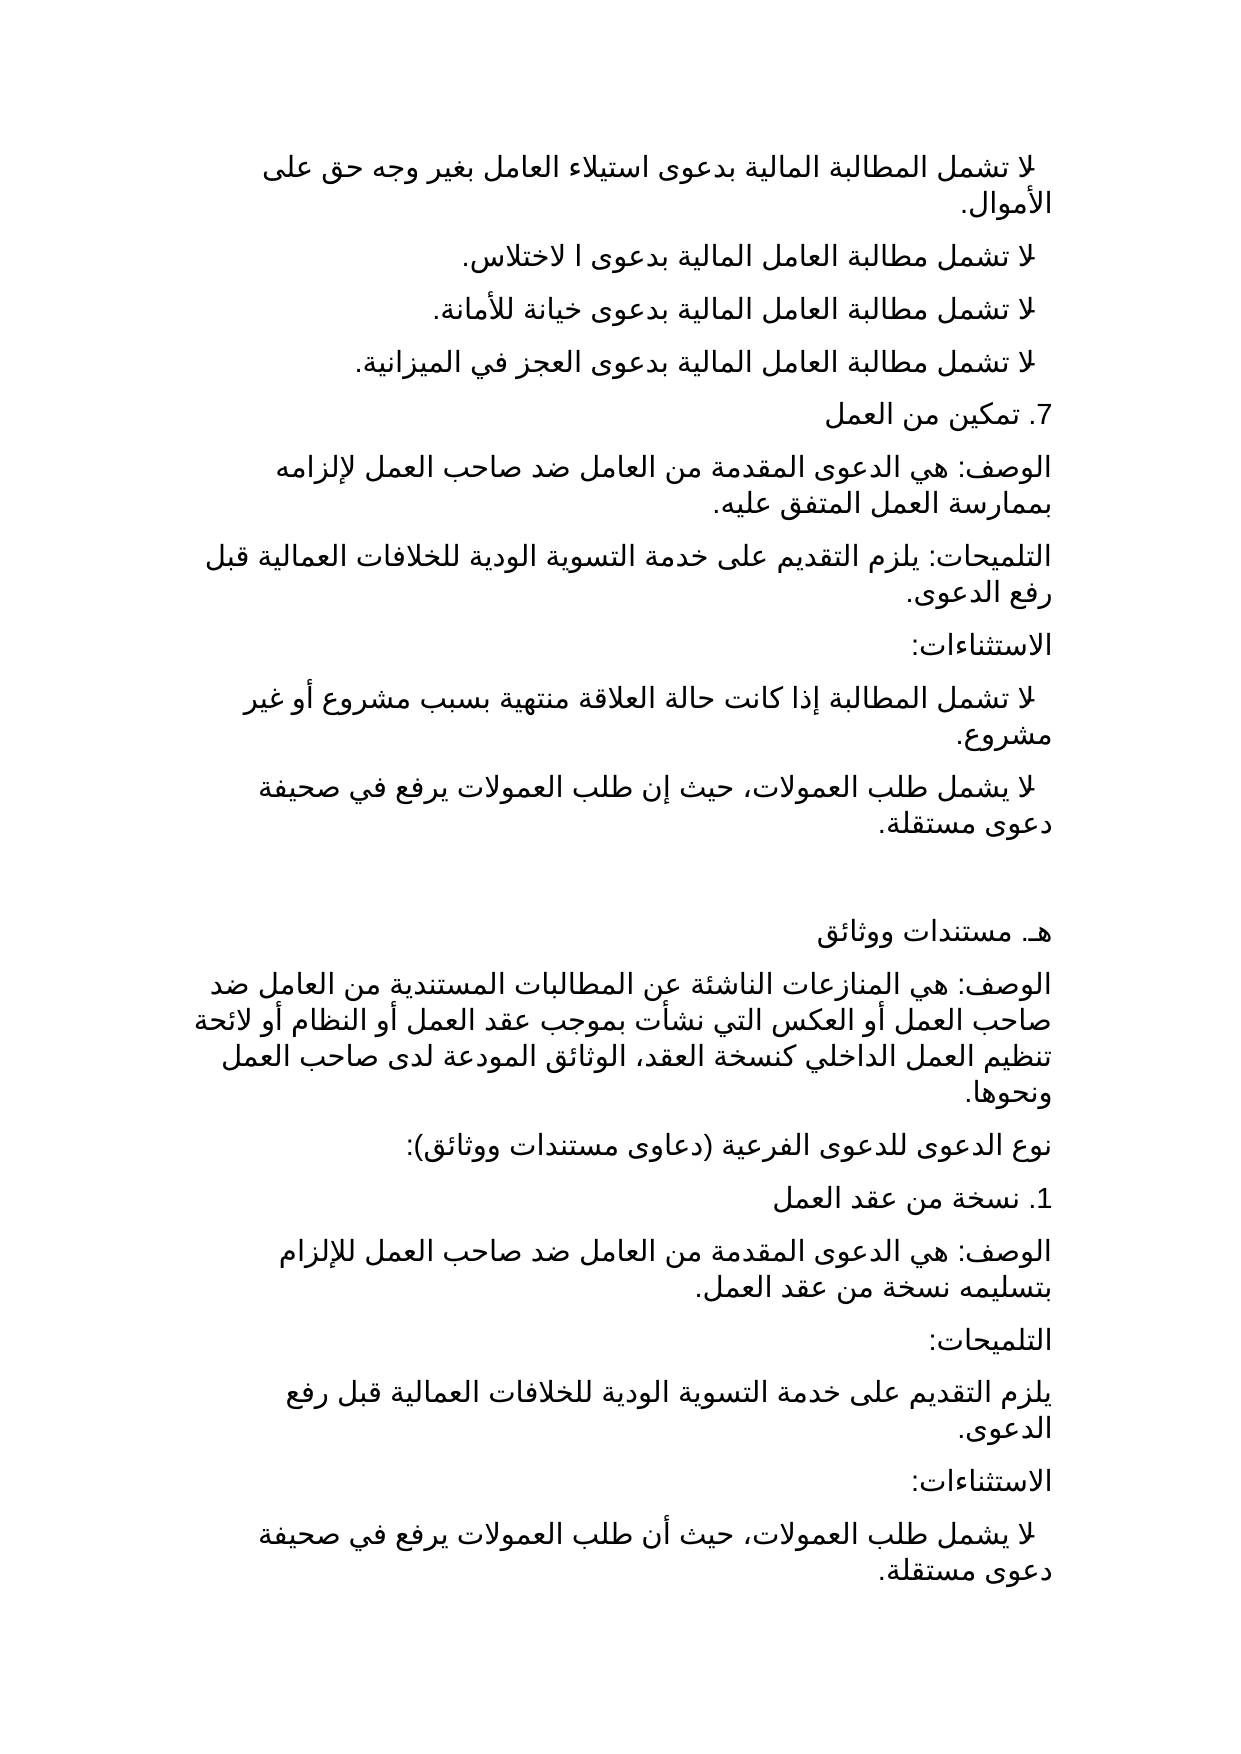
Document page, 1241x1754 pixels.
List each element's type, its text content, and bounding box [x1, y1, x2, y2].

text يلزم التقديم على خدمة التسوية الودية للخلافات العمالية قبل رفع الدعوى. [187, 1375, 1053, 1445]
text - لا تشمل مطالبة العامل المالية بدعوى العجز في الميزانية. [187, 344, 1053, 378]
text هـ. مستندات ووثائق [187, 914, 1053, 947]
text 7. تمكين من العمل [187, 397, 1053, 431]
text - لا تشمل مطالبة العامل المالية بدعوى خيانة للأمانة. [187, 292, 1053, 325]
text التلميحات: [187, 1323, 1053, 1356]
text الوصف: هي الدعوى المقدمة من العامل ضد صاحب العمل لإلزامه بممارسة العمل المتفق عليه. [187, 450, 1053, 520]
text الاستثناءات: [187, 1464, 1053, 1498]
text الوصف: هي الدعوى المقدمة من العامل ضد صاحب العمل للإلزام بتسليمه نسخة من عقد العمل. [187, 1234, 1053, 1303]
text 1. نسخة من عقد العمل [187, 1181, 1053, 1214]
text التلميحات: يلزم التقديم على خدمة التسوية الودية للخلافات العمالية قبل رفع الدعوى. [187, 539, 1053, 609]
text - لا تشمل المطالبة المالية بدعوى استيلاء العامل بغير وجه حق على الأموال. [187, 150, 1053, 220]
text - لا يشمل طلب العمولات، حيث أن طلب العمولات يرفع في صحيفة دعوى مستقلة. [187, 1517, 1053, 1587]
text الوصف: هي المنازعات الناشئة عن المطالبات المستندية من العامل ضد صاحب العمل أو العكس التي نشأت بموجب عقد العمل أو النظام أو لائحة تنظيم العمل الداخلي كنسخة العقد، الوثائق المودعة لدى صاحب العمل ونحوها. [187, 967, 1053, 1109]
text نوع الدعوى للدعوى الفرعية (دعاوى مستندات ووثائق): [187, 1128, 1053, 1162]
text - لا تشمل المطالبة إذا كانت حالة العلاقة منتهية بسبب مشروع أو غير مشروع. [187, 681, 1053, 751]
text - لا تشمل مطالبة العامل المالية بدعوى ا لاختلاس. [187, 239, 1053, 272]
text الاستثناءات: [187, 628, 1053, 662]
text - لا يشمل طلب العمولات، حيث إن طلب العمولات يرفع في صحيفة دعوى مستقلة. [187, 770, 1053, 839]
